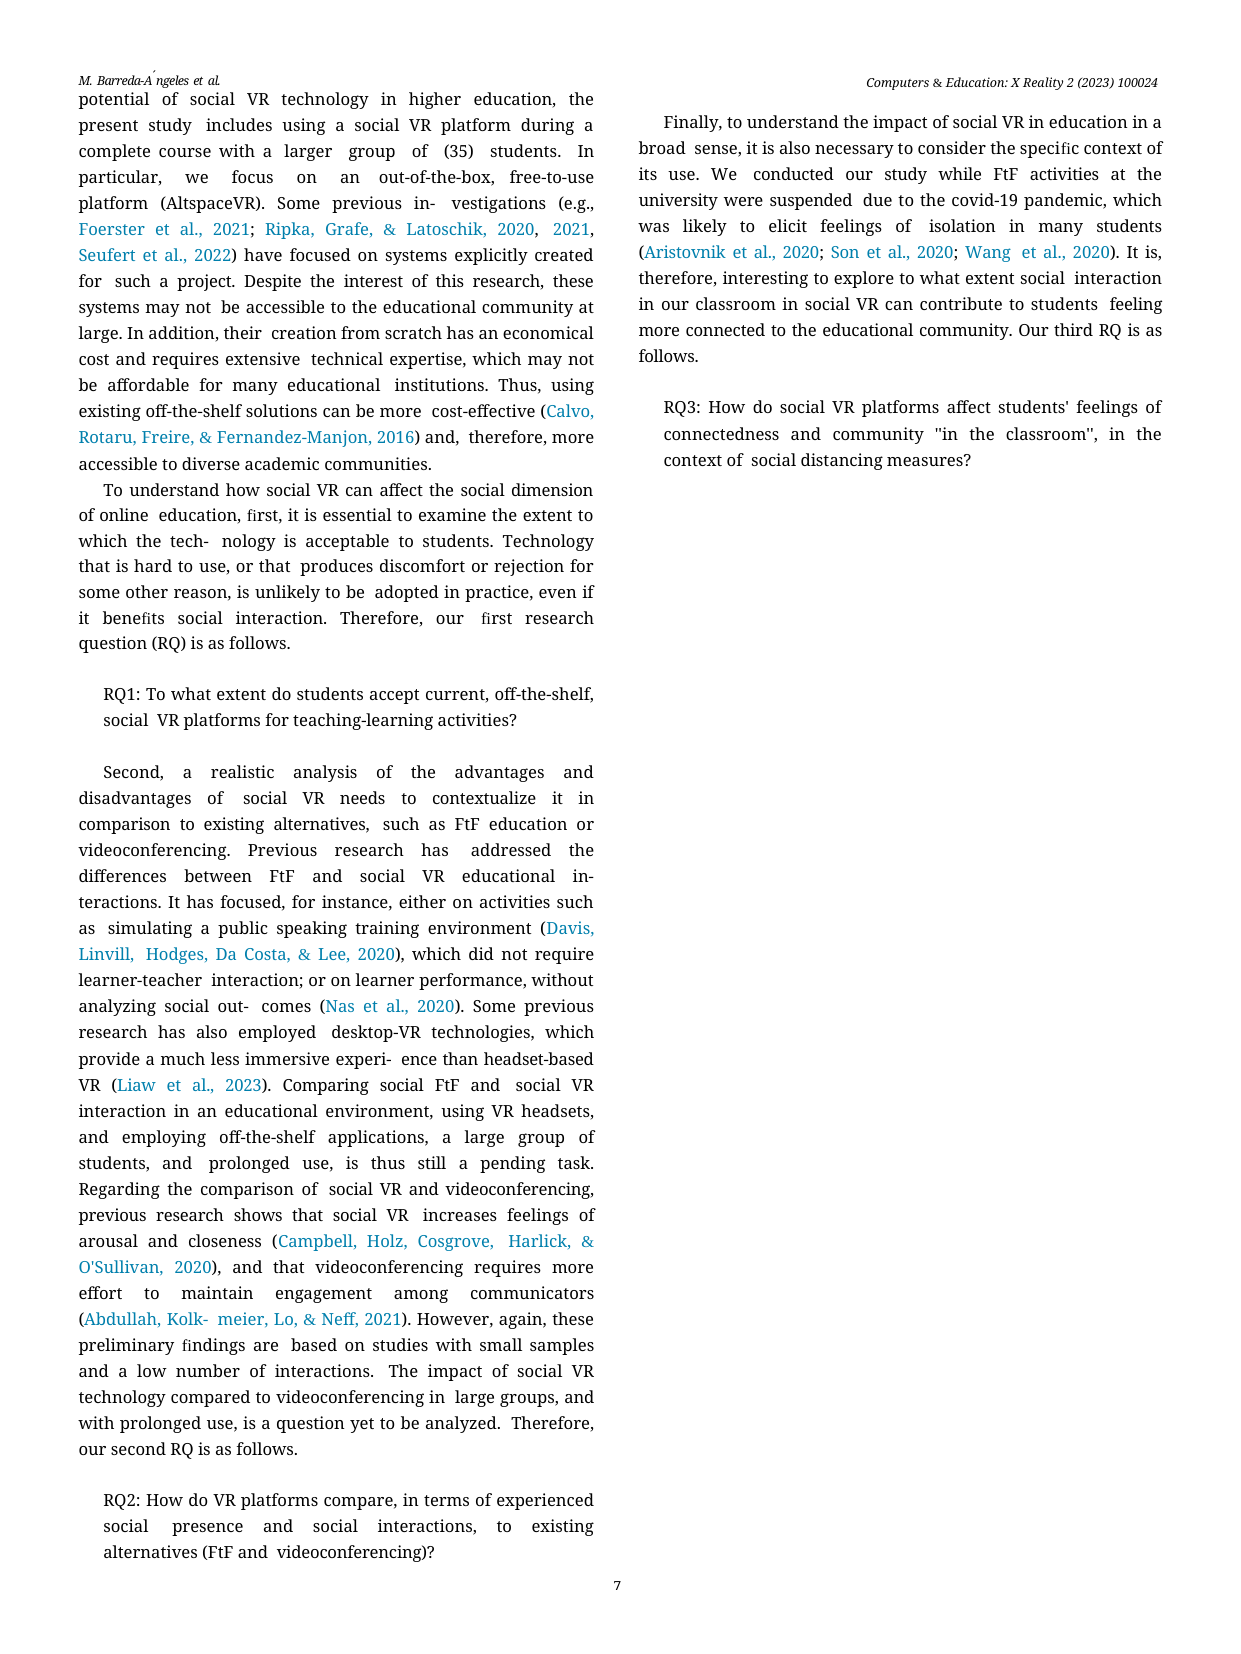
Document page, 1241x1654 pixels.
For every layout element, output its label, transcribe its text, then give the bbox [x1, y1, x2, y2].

text To understand how social VR can affect the social dimension of online education, first, it is essential to examine the extent to which the tech- nology is acceptable to students. Technology that is hard to use, or that produces discomfort or rejection for some other reason, is unlikely to be adopted in practice, even if it benefits social interaction. Therefore, our first research question (RQ) is as follows. [78, 478, 594, 654]
text RQ1: To what extent do students accept current, off-the-shelf, social VR platforms for teaching-learning activities? [103, 683, 594, 732]
text Second, a realistic analysis of the advantages and disadvantages of social VR needs to contextualize it in comparison to existing alternatives, such as FtF education or videoconferencing. Previous research has addressed the differences between FtF and social VR educational in- teractions. It has focused, for instance, either on activities such as simulating a public speaking training environment (Davis, Linvill, Hodges, Da Costa, & Lee, 2020), which did not require learner-teacher interaction; or on learner performance, without analyzing social out- comes (Nas et al., 2020). Some previous research has also employed desktop-VR technologies, which provide a much less immersive experi- ence than headset-based VR (Liaw et al., 2023). Comparing social FtF and social VR interaction in an educational environment, using VR headsets, and employing off-the-shelf applications, a large group of students, and prolonged use, is thus still a pending task. Regarding the comparison of social VR and videoconferencing, previous research shows that social VR increases feelings of arousal and closeness (Campbell, Holz, Cosgrove, Harlick, & O'Sullivan, 2020), and that videoconferencing requires more effort to maintain engagement among communicators (Abdullah, Kolk- meier, Lo, & Neff, 2021). However, again, these preliminary findings are based on studies with small samples and a low number of interactions. The impact of social VR technology compared to videoconferencing in large groups, and with prolonged use, is a question yet to be analyzed. Therefore, our second RQ is as follows. [78, 761, 594, 1460]
text RQ3: How do social VR platforms affect students' feelings of connectedness and community ''in the classroom'', in the context of social distancing measures? [663, 396, 1162, 471]
text Finally, to understand the impact of social VR in education in a broad sense, it is also necessary to consider the specific context of its use. We conducted our study while FtF activities at the university were suspended due to the covid-19 pandemic, which was likely to elicit feelings of isolation in many students (Aristovnik et al., 2020; Son et al., 2020; Wang et al., 2020). It is, therefore, interesting to explore to what extent social interaction in our classroom in social VR can contribute to students feeling more connected to the educational community. Our third RQ is as follows. [638, 110, 1162, 367]
picture [133, 1082, 140, 1090]
picture [522, 1238, 529, 1246]
text potential of social VR technology in higher education, the present study includes using a social VR platform during a complete course with a larger group of (35) students. In particular, we focus on an out-of-the-box, free-to-use platform (AltspaceVR). Some previous in- vestigations (e.g., Foerster et al., 2021; Ripka, Grafe, & Latoschik, 2020, 2021, Seufert et al., 2022) have focused on systems explicitly created for such a project. Despite the interest of this research, these systems may not be accessible to the educational community at large. In addition, their creation from scratch has an economical cost and requires extensive technical expertise, which may not be affordable for many educational institutions. Thus, using existing off-the-shelf solutions can be more cost-effective (Calvo, Rotaru, Freire, & Fernandez-Manjon, 2016) and, therefore, more accessible to diverse academic communities. [78, 87, 594, 475]
picture [165, 252, 172, 260]
picture [278, 951, 285, 959]
text RQ2: How do VR platforms compare, in terms of experienced social presence and social interactions, to existing alternatives (FtF and videoconferencing)? [103, 1489, 594, 1563]
picture [557, 408, 564, 416]
picture [289, 1238, 296, 1246]
picture [138, 1316, 145, 1324]
picture [983, 249, 990, 257]
picture [300, 949, 305, 957]
